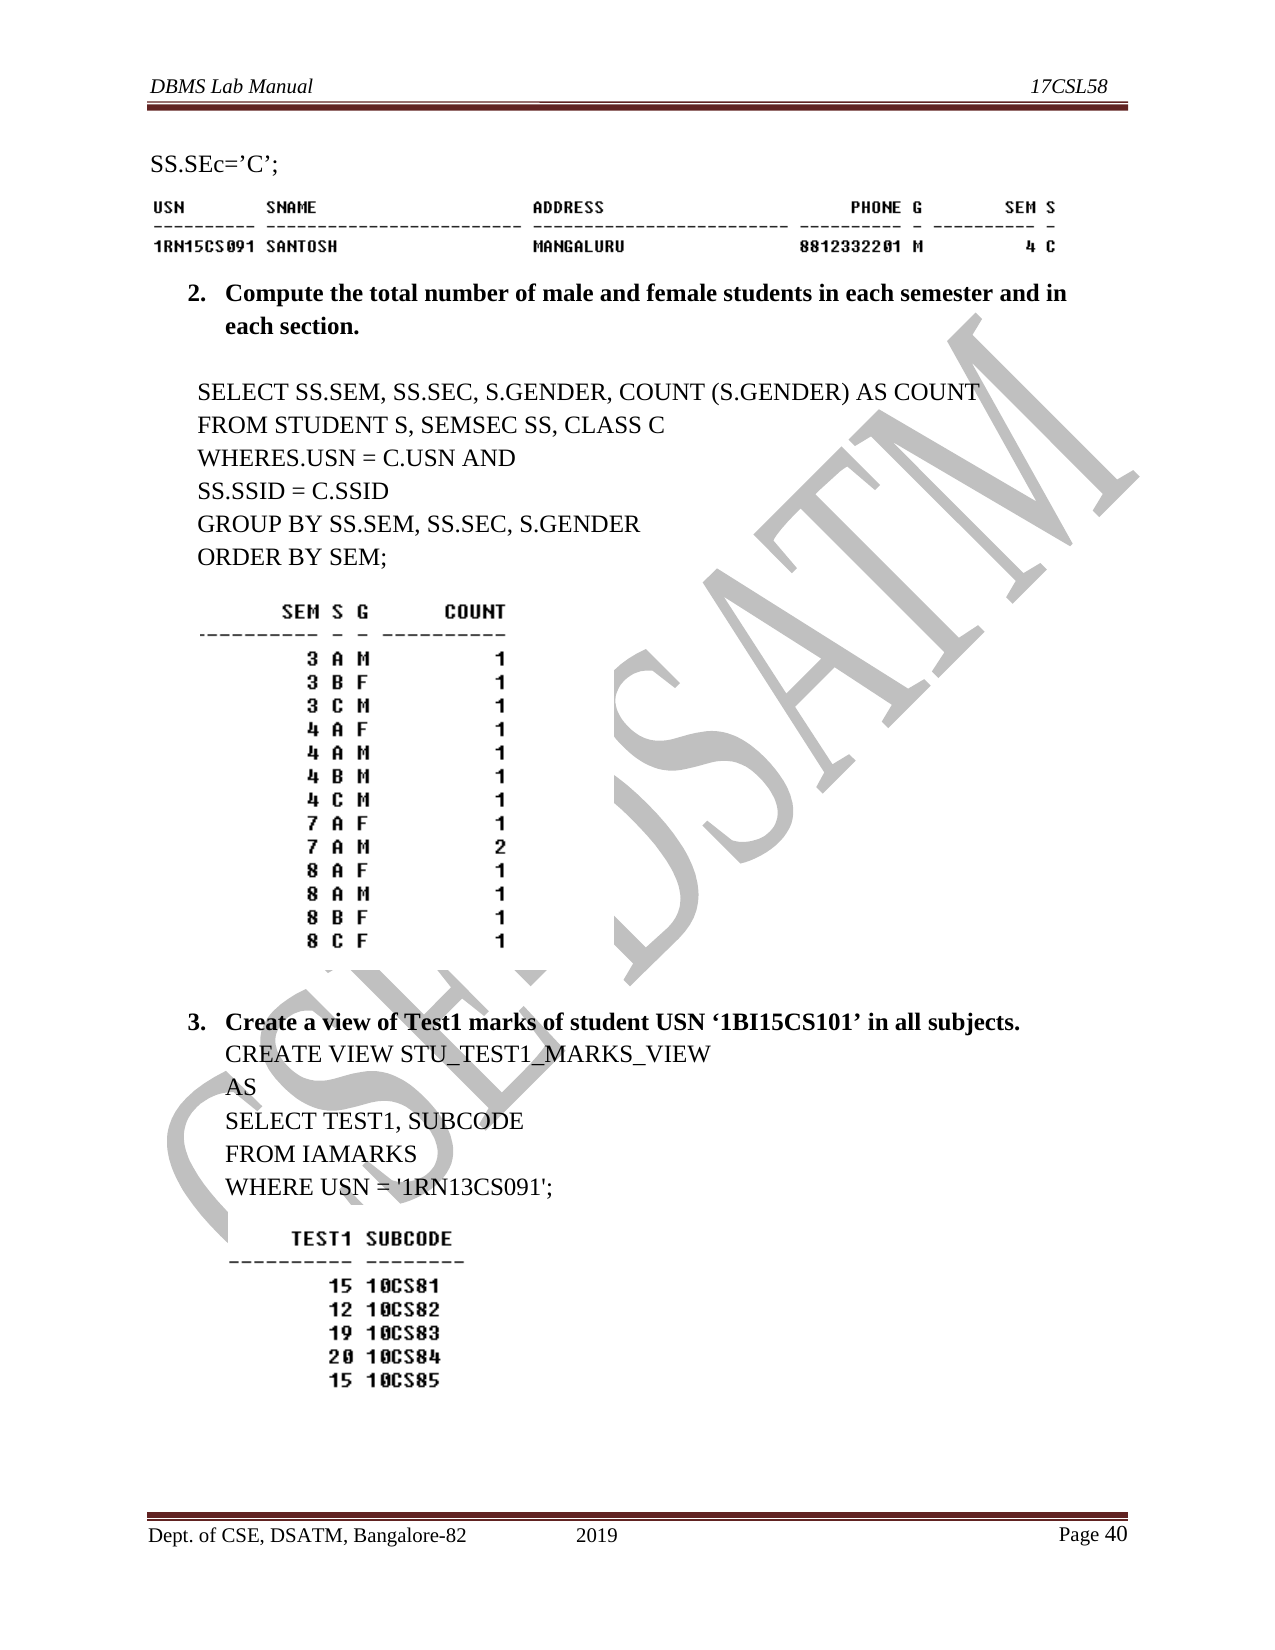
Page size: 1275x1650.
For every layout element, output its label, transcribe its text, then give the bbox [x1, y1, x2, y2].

picture [200, 575, 614, 970]
text WHERES.USN = C.USN AND SS.SSID = C.SSID [197, 443, 518, 505]
text SELECT SS.SEM, SS.SEC, S.GENDER, COUNT (S.GENDER) AS COUNT FROM STUDENT S, SEMSEC SS, CLASS C [197, 377, 1045, 439]
text SS.SEc=’C’; [150, 149, 1127, 178]
picture [228, 1205, 511, 1400]
text GROUP BY SS.SEM, SS.SEC, S.GENDER ORDER BY SEM; [197, 509, 643, 571]
subtitle Compute the total number of male and female students in each semester and in each section. [187, 273, 1122, 340]
picture [153, 182, 1129, 273]
subtitle Create a view of Test1 marks of student USN ‘1BI15CS101’ in all subjects. [187, 1007, 1144, 1036]
text CREATE VIEW STU_TEST1_MARKS_VIEW AS [225, 1039, 736, 1101]
text SELECT TEST1, SUBCODE FROM IAMARKS [225, 1106, 526, 1168]
text WHERE USN = '1RN13CS091'; [225, 1172, 1127, 1201]
